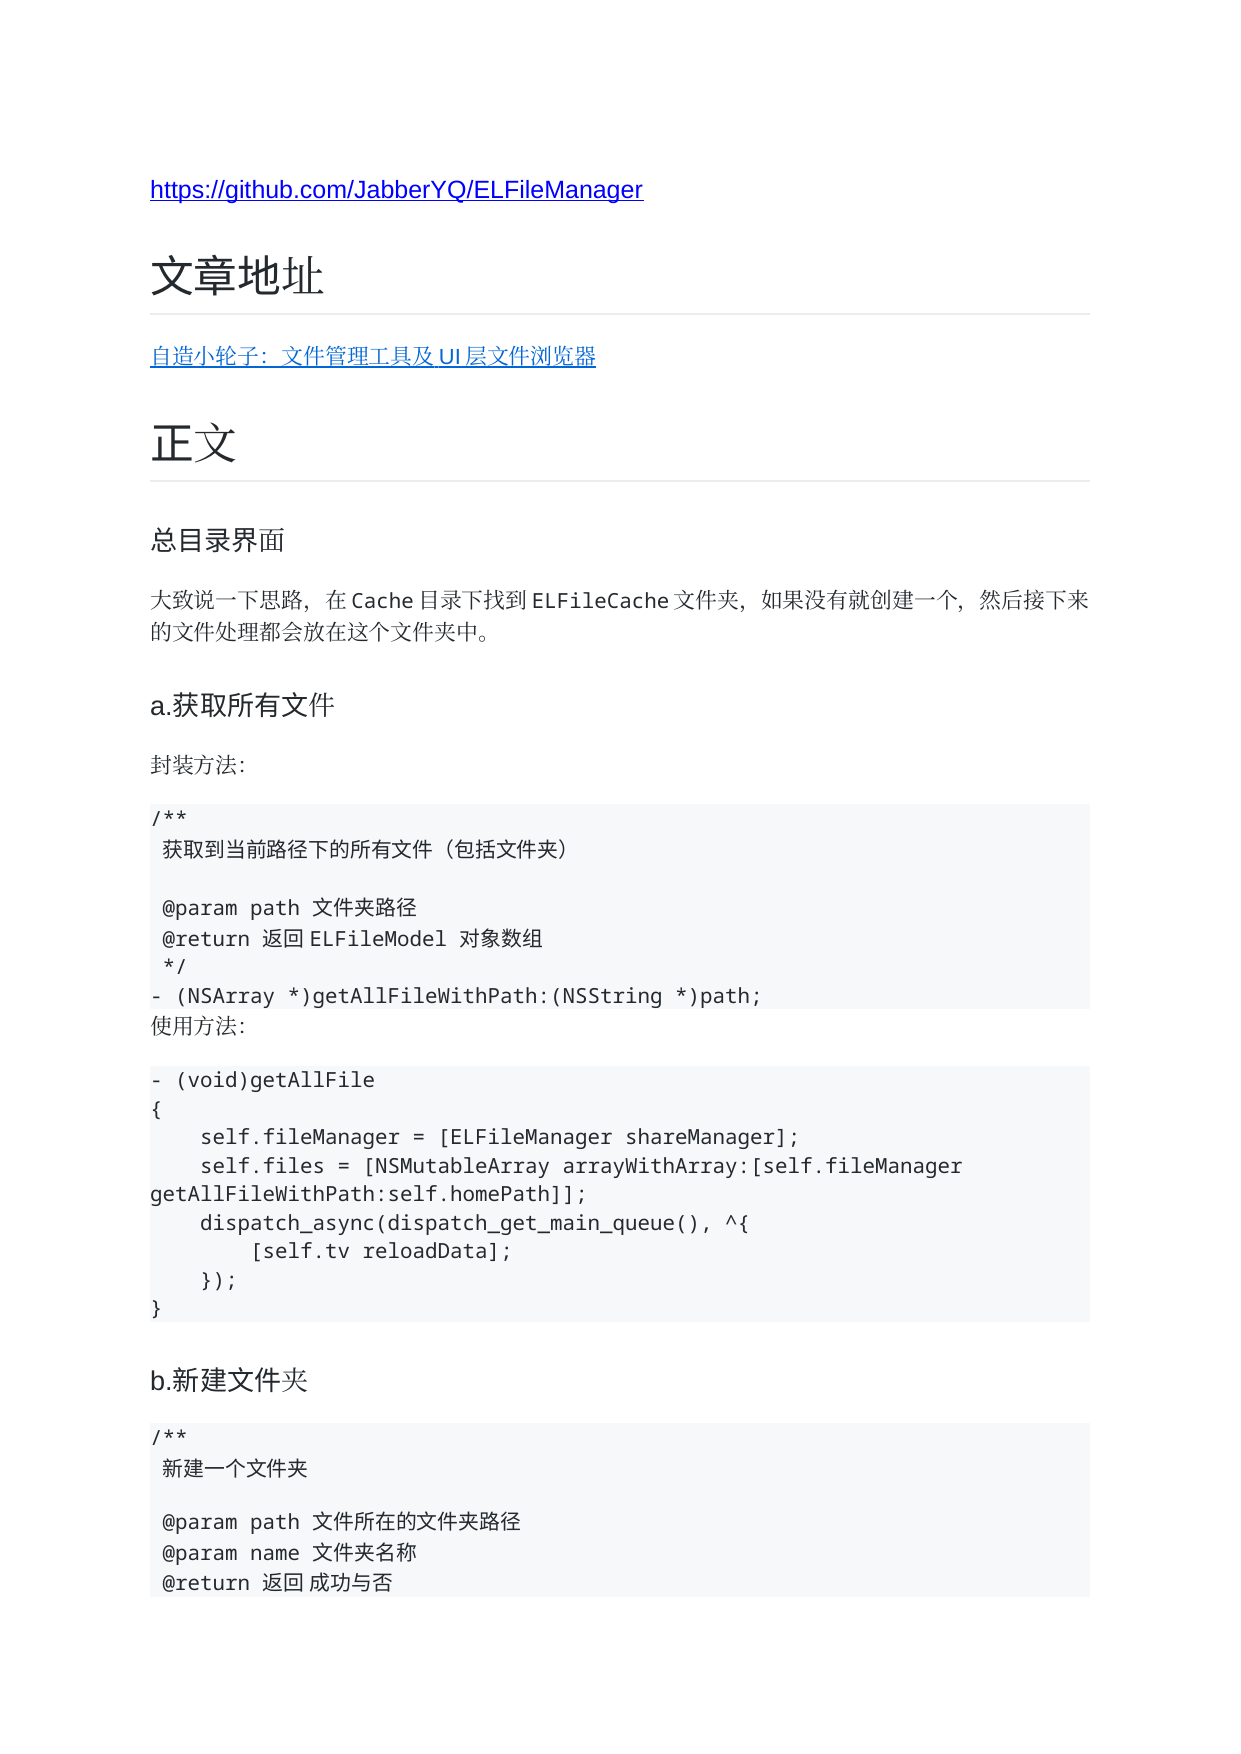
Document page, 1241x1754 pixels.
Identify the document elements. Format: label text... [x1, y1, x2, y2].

text } [150, 1293, 1090, 1322]
text @return 返回 ELFileModel 对象数组 [150, 922, 1090, 952]
text /** [150, 1423, 1090, 1452]
subtitle a.获取所有文件 [150, 684, 1090, 723]
text [self.tv reloadData]; [150, 1236, 1090, 1265]
text - (NSArray *)getAllFileWithPath:(NSString *)path; [150, 981, 1090, 1009]
text */ [150, 952, 1090, 981]
text self.fileManager = [ELFileManager shareManager]; [150, 1122, 1090, 1151]
text 自造小轮子：文件管理工具及UI层文件浏览器 [150, 339, 1090, 371]
text @return 返回 成功与否 [150, 1566, 1090, 1597]
text 使用方法： [150, 1009, 1090, 1041]
text 封装方法： [150, 748, 1090, 779]
text { [150, 1094, 1090, 1122]
text self.files = [NSMutableArray arrayWithArray:[self.fileManager getAllFileWithPath:self.homePath]]; [150, 1151, 1090, 1208]
subtitle 总目录界面 [150, 519, 1090, 558]
text }); [150, 1265, 1090, 1293]
text dispatch_async(dispatch_get_main_queue(), ^{ [150, 1208, 1090, 1236]
text @param path 文件夹路径 [150, 892, 1090, 922]
text https://github.com/JabberYQ/ELFileManager [150, 175, 1090, 204]
text - (void)getAllFile [150, 1066, 1090, 1094]
text /** [150, 804, 1090, 833]
subtitle 文章地址 [150, 241, 1090, 313]
text 大致说一下思路，在Cache目录下找到ELFileCache文件夹，如果没有就创建一个，然后接下来的文件处理都会放在这个文件夹中。 [150, 583, 1090, 646]
text @param name 文件夹名称 [150, 1536, 1090, 1566]
subtitle b.新建文件夹 [150, 1359, 1090, 1398]
text @param path 文件所在的文件夹路径 [150, 1506, 1090, 1536]
text 新建一个文件夹 [150, 1452, 1090, 1482]
subtitle 正文 [150, 408, 1090, 480]
text 获取到当前路径下的所有文件（包括文件夹） [150, 833, 1090, 863]
